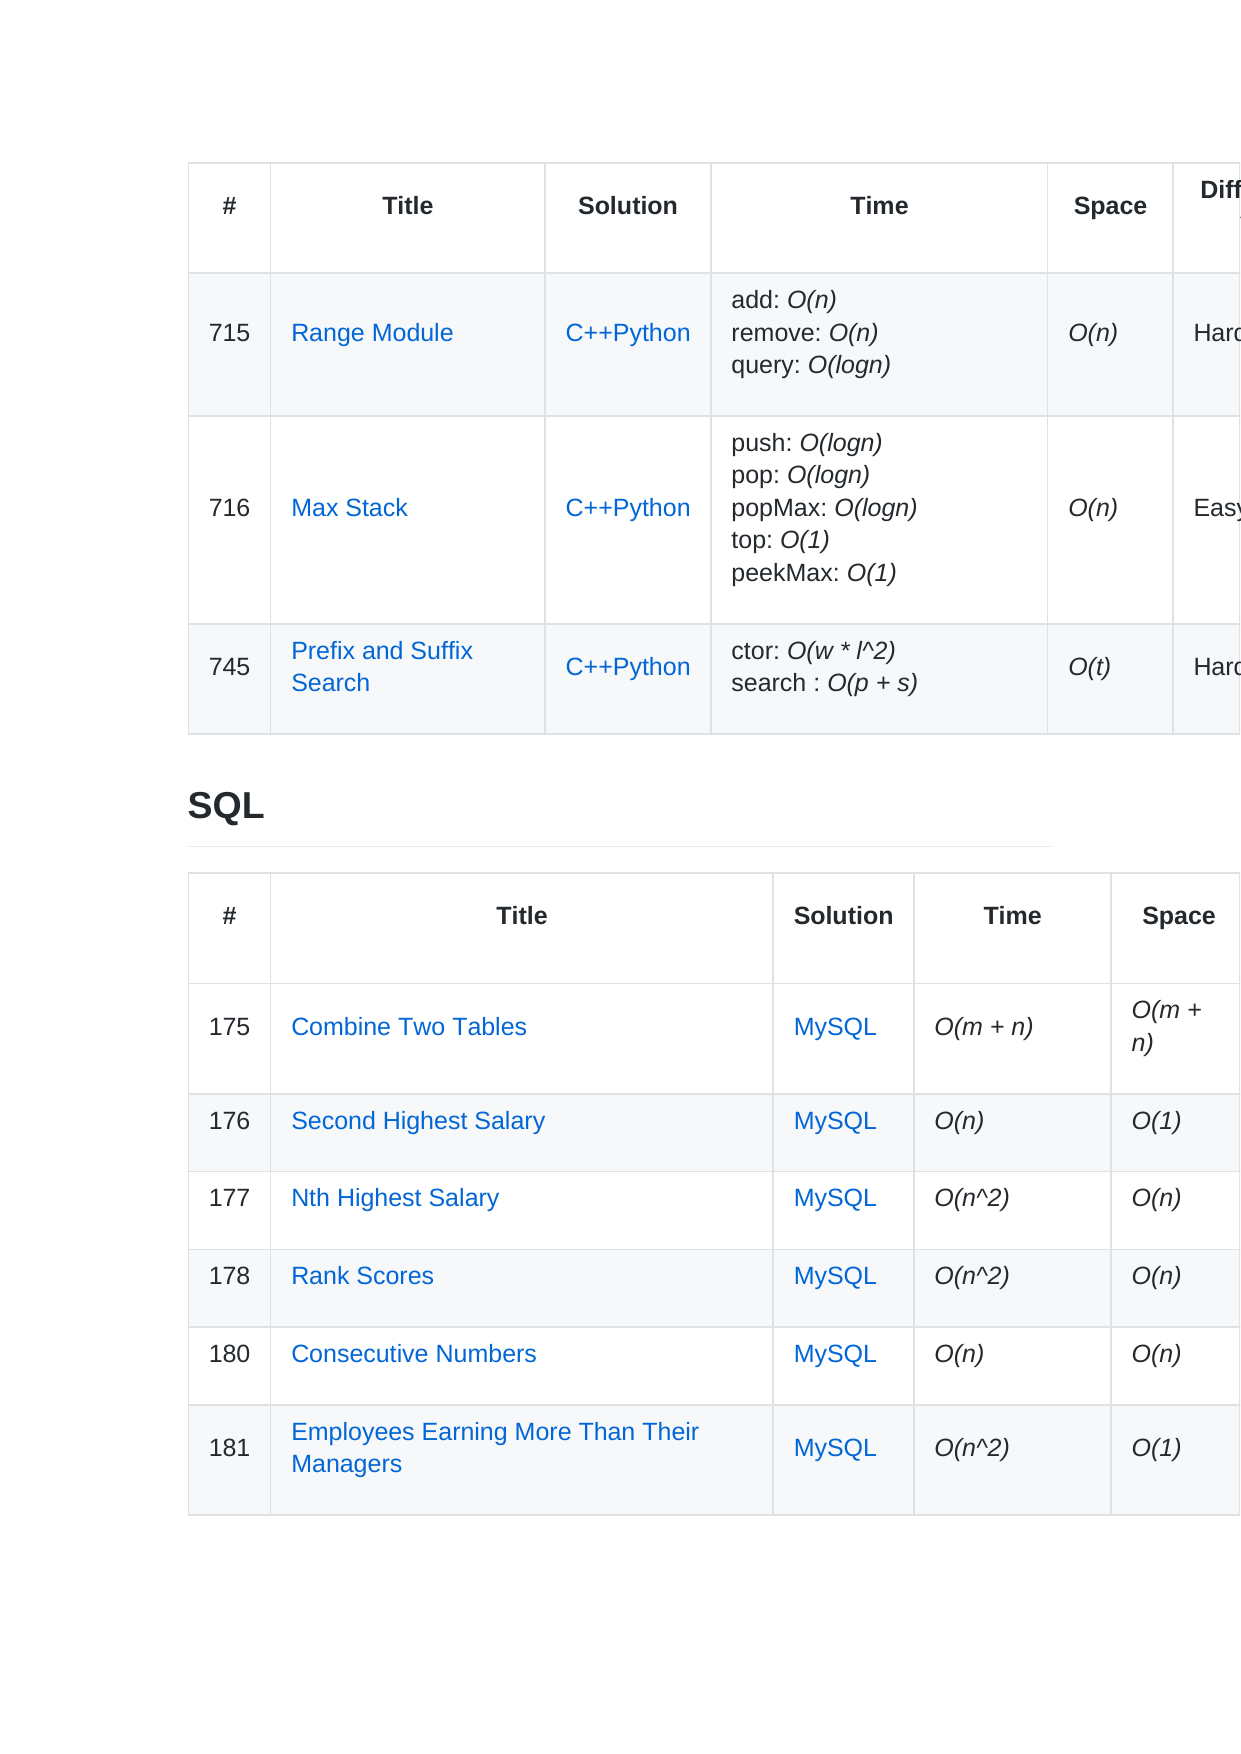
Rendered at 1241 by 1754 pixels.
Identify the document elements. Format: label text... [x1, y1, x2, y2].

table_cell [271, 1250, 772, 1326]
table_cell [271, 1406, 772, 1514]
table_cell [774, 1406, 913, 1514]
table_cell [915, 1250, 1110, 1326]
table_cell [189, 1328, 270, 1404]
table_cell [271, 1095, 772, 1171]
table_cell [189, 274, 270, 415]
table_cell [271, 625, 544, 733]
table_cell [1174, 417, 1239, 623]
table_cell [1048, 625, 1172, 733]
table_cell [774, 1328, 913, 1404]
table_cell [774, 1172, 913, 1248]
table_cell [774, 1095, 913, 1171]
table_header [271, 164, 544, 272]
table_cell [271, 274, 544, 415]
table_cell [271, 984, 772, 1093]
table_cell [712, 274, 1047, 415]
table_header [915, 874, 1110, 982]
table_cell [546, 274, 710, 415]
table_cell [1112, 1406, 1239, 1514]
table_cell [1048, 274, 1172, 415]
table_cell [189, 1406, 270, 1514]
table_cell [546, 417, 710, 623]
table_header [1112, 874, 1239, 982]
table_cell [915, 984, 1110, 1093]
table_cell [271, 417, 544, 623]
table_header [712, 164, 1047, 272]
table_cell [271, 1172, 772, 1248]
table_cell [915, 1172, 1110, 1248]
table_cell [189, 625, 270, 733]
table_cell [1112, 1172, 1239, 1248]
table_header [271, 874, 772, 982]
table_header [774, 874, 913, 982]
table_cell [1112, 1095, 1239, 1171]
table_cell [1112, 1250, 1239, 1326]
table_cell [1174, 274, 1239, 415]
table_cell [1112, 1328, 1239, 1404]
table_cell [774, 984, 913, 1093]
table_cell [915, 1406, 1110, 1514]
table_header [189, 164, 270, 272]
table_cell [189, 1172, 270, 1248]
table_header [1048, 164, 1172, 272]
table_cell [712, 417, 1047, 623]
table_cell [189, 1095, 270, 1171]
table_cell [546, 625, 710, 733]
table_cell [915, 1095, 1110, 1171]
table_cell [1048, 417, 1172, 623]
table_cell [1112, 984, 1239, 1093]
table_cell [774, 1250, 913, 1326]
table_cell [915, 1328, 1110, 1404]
text SQL [187, 772, 1053, 847]
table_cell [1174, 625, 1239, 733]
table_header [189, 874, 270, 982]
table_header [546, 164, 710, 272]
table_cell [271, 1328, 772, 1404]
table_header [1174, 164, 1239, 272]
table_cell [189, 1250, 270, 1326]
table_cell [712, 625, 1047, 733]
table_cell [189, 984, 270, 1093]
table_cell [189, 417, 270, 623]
